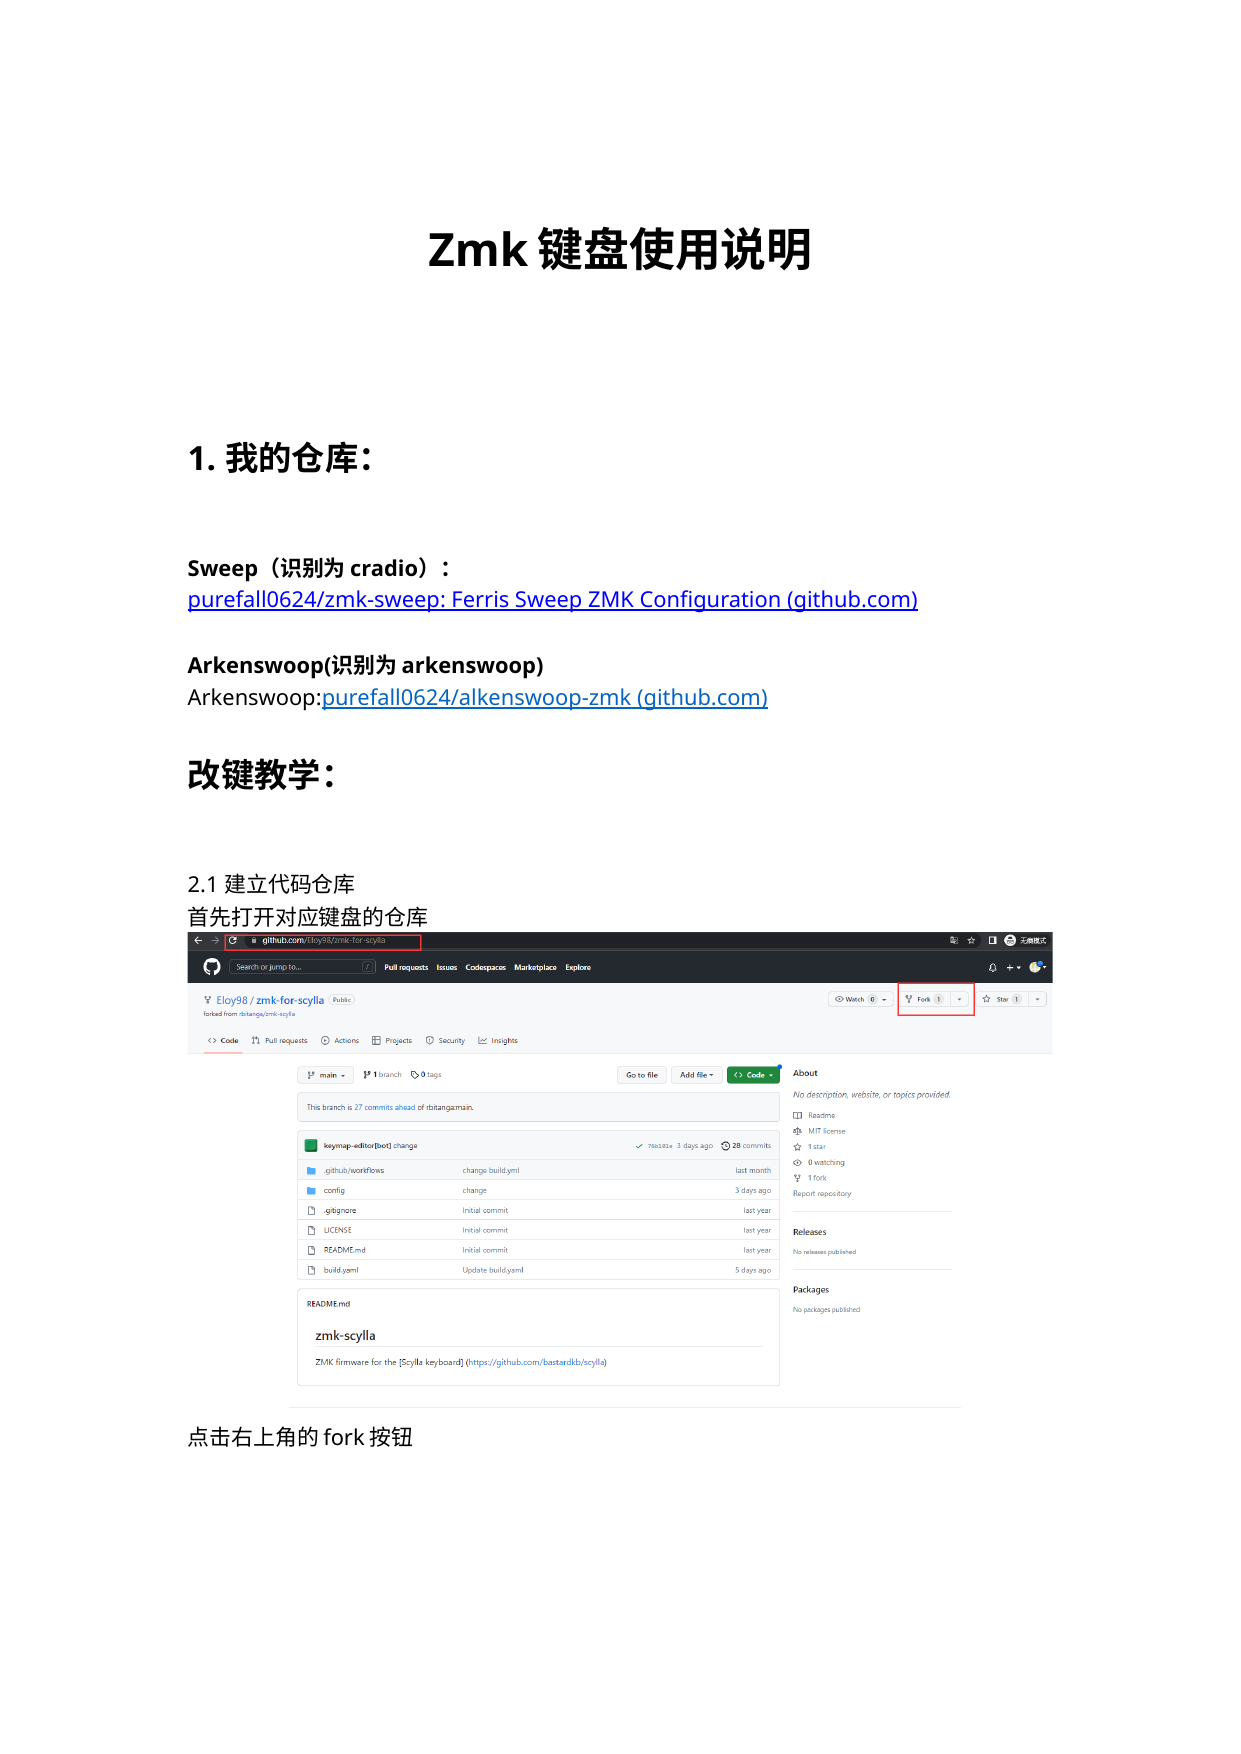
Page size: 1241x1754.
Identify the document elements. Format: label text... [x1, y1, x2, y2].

picture [187, 932, 1053, 1409]
text Sweep（识别为cradio）： [187, 550, 1053, 583]
text Arkenswoop:purefall0624/alkenswoop-zmk (github.com) [187, 680, 1053, 713]
text Arkenswoop(识别为arkenswoop) [187, 648, 1053, 680]
subtitle 改键教学： [187, 740, 1053, 805]
text 首先打开对应键盘的仓库 [187, 900, 1053, 932]
text purefall0624/zmk-sweep: Ferris Sweep ZMK Configuration (github.com) [187, 583, 1053, 615]
subtitle 我的仓库： [187, 423, 1053, 488]
subtitle Zmk键盘使用说明 [187, 197, 1053, 295]
text 2.1 建立代码仓库 [187, 867, 1053, 900]
text 点击右上角的fork按钮 [187, 1420, 1053, 1452]
